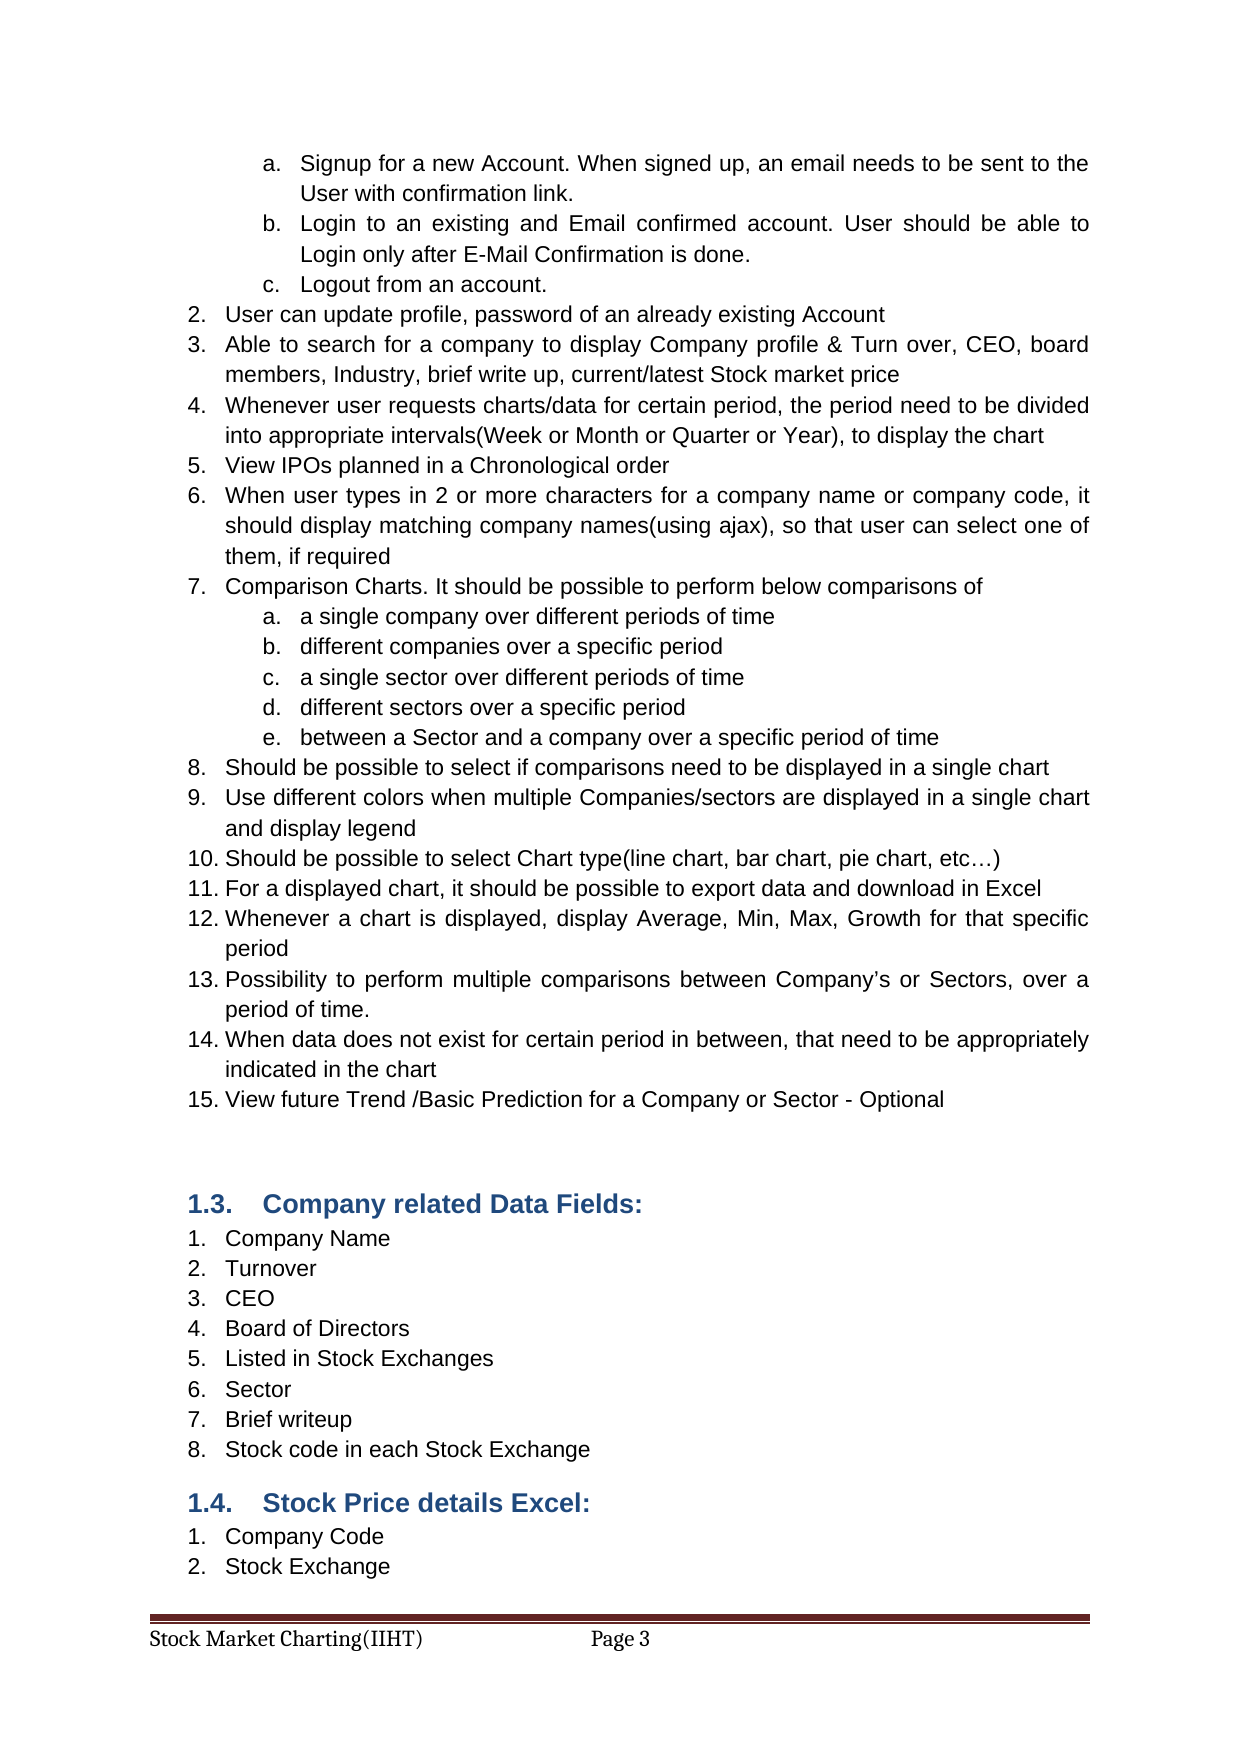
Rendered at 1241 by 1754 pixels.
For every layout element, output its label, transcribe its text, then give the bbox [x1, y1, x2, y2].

list Should be possible to select Chart type(line chart, bar chart, pie chart, etc…) [187, 845, 1090, 871]
list Signup for a new Account. When signed up, an email needs to be sent to the User with confirmation link. [262, 150, 1090, 207]
list Brief writeup [187, 1406, 1090, 1432]
subtitle Company related Data Fields: [187, 1188, 1090, 1220]
list For a displayed chart, it should be possible to export data and download in Excel [187, 875, 1090, 901]
list Whenever user requests charts/data for certain period, the period need to be divided into appropriate intervals(Week or Month or Quarter or Year), to display the chart [187, 392, 1090, 448]
list between a Sector and a company over a specific period of time [262, 724, 1090, 750]
list Should be possible to select if comparisons need to be displayed in a single chart [187, 754, 1090, 781]
list Listed in Stock Exchanges [187, 1345, 1090, 1372]
list different companies over a specific period [262, 633, 1090, 660]
list User can update profile, password of an already existing Account [187, 301, 1090, 327]
subtitle Stock Price details Excel: [187, 1487, 1090, 1518]
list Company Code [187, 1523, 1090, 1549]
list Turnover [187, 1255, 1090, 1281]
list Sector [187, 1376, 1090, 1402]
list Whenever a chart is displayed, display Average, Min, Max, Growth for that specific period [187, 905, 1090, 962]
list When user types in 2 or more characters for a company name or company code, it should display matching company names(using ajax), so that user can select one of them, if required [187, 482, 1090, 569]
list Comparison Charts. It should be possible to perform below comparisons of [187, 573, 1090, 599]
list different sectors over a specific period [262, 694, 1090, 720]
list Company Name [187, 1224, 1090, 1251]
list CEO [187, 1285, 1090, 1311]
list View future Trend /Basic Prediction for a Company or Sector - Optional [187, 1086, 1090, 1113]
list Possibility to perform multiple comparisons between Company’s or Sectors, over a period of time. [187, 966, 1090, 1022]
list Login to an existing and Email confirmed account. User should be able to Login only after E-Mail Confirmation is done. [262, 210, 1090, 267]
list Board of Directors [187, 1315, 1090, 1341]
list View IPOs planned in a Chronological order [187, 452, 1090, 478]
list Able to search for a company to display Company profile & Turn over, CEO, board members, Industry, brief write up, current/latest Stock market price [187, 331, 1090, 388]
list Use different colors when multiple Companies/sectors are displayed in a single chart and display legend [187, 784, 1090, 841]
list a single company over different periods of time [262, 603, 1090, 629]
list Logout from an account. [262, 271, 1090, 297]
list Stock Exchange [187, 1553, 1090, 1579]
list Stock code in each Stock Exchange [187, 1436, 1090, 1462]
list When data does not exist for certain period in between, that need to be appropriately indicated in the chart [187, 1026, 1090, 1083]
list a single sector over different periods of time [262, 663, 1090, 690]
